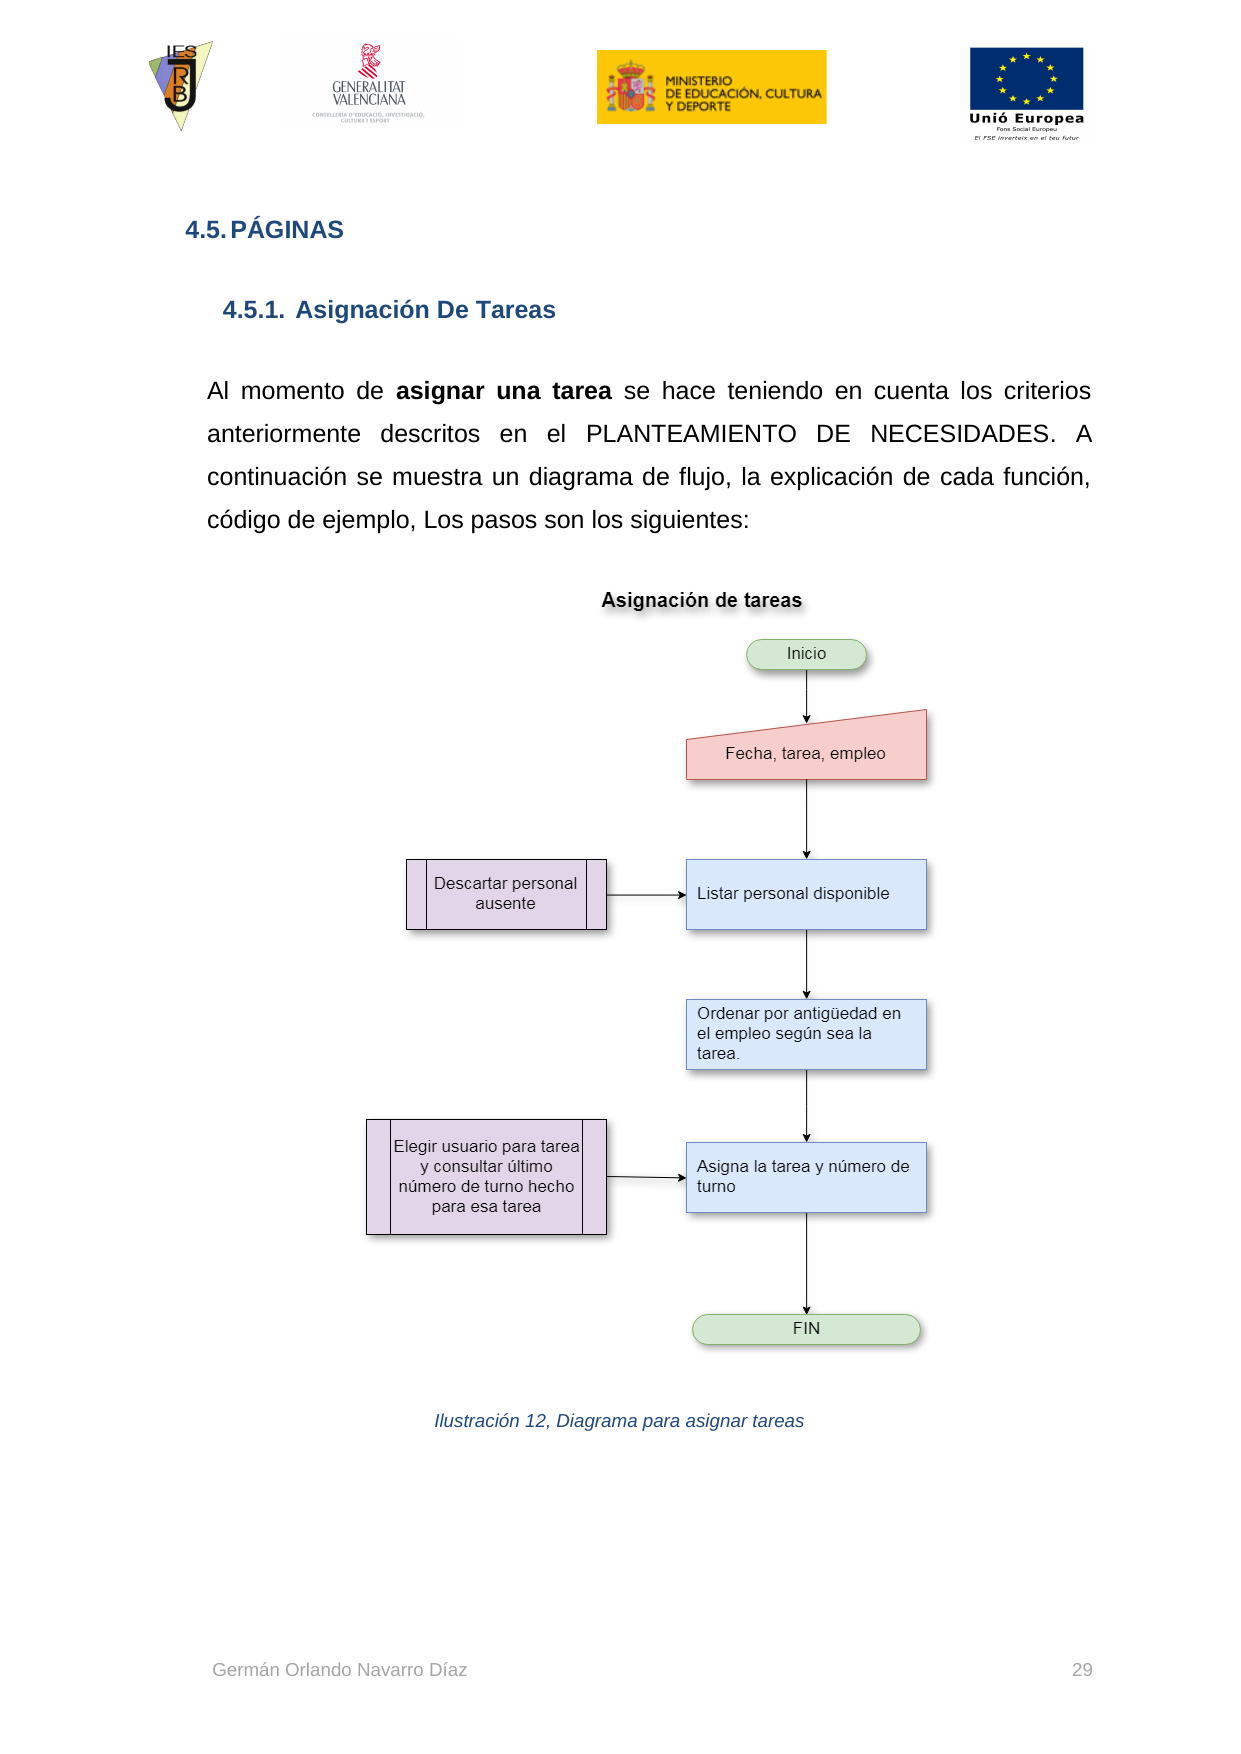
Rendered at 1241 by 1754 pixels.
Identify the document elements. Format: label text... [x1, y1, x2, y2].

subtitle PÁGINAS [185, 215, 1092, 243]
picture [278, 37, 460, 130]
picture [958, 42, 1093, 145]
subtitle Asignación De Tareas [223, 295, 1092, 324]
picture [366, 588, 928, 1345]
picture [597, 50, 827, 124]
text Al momento de asignar una tarea se hace teniendo en cuenta los criterios anteriormente descritos en el PLANTEAMIENTO DE NECESIDADES. A continuación se muestra un diagrama de flujo, la explicación de cada función, código de ejemplo, Los pasos son los siguientes: [207, 376, 1092, 534]
picture [148, 41, 213, 131]
text Ilustración 12, Diagrama para asignar tareas [148, 1410, 1092, 1431]
